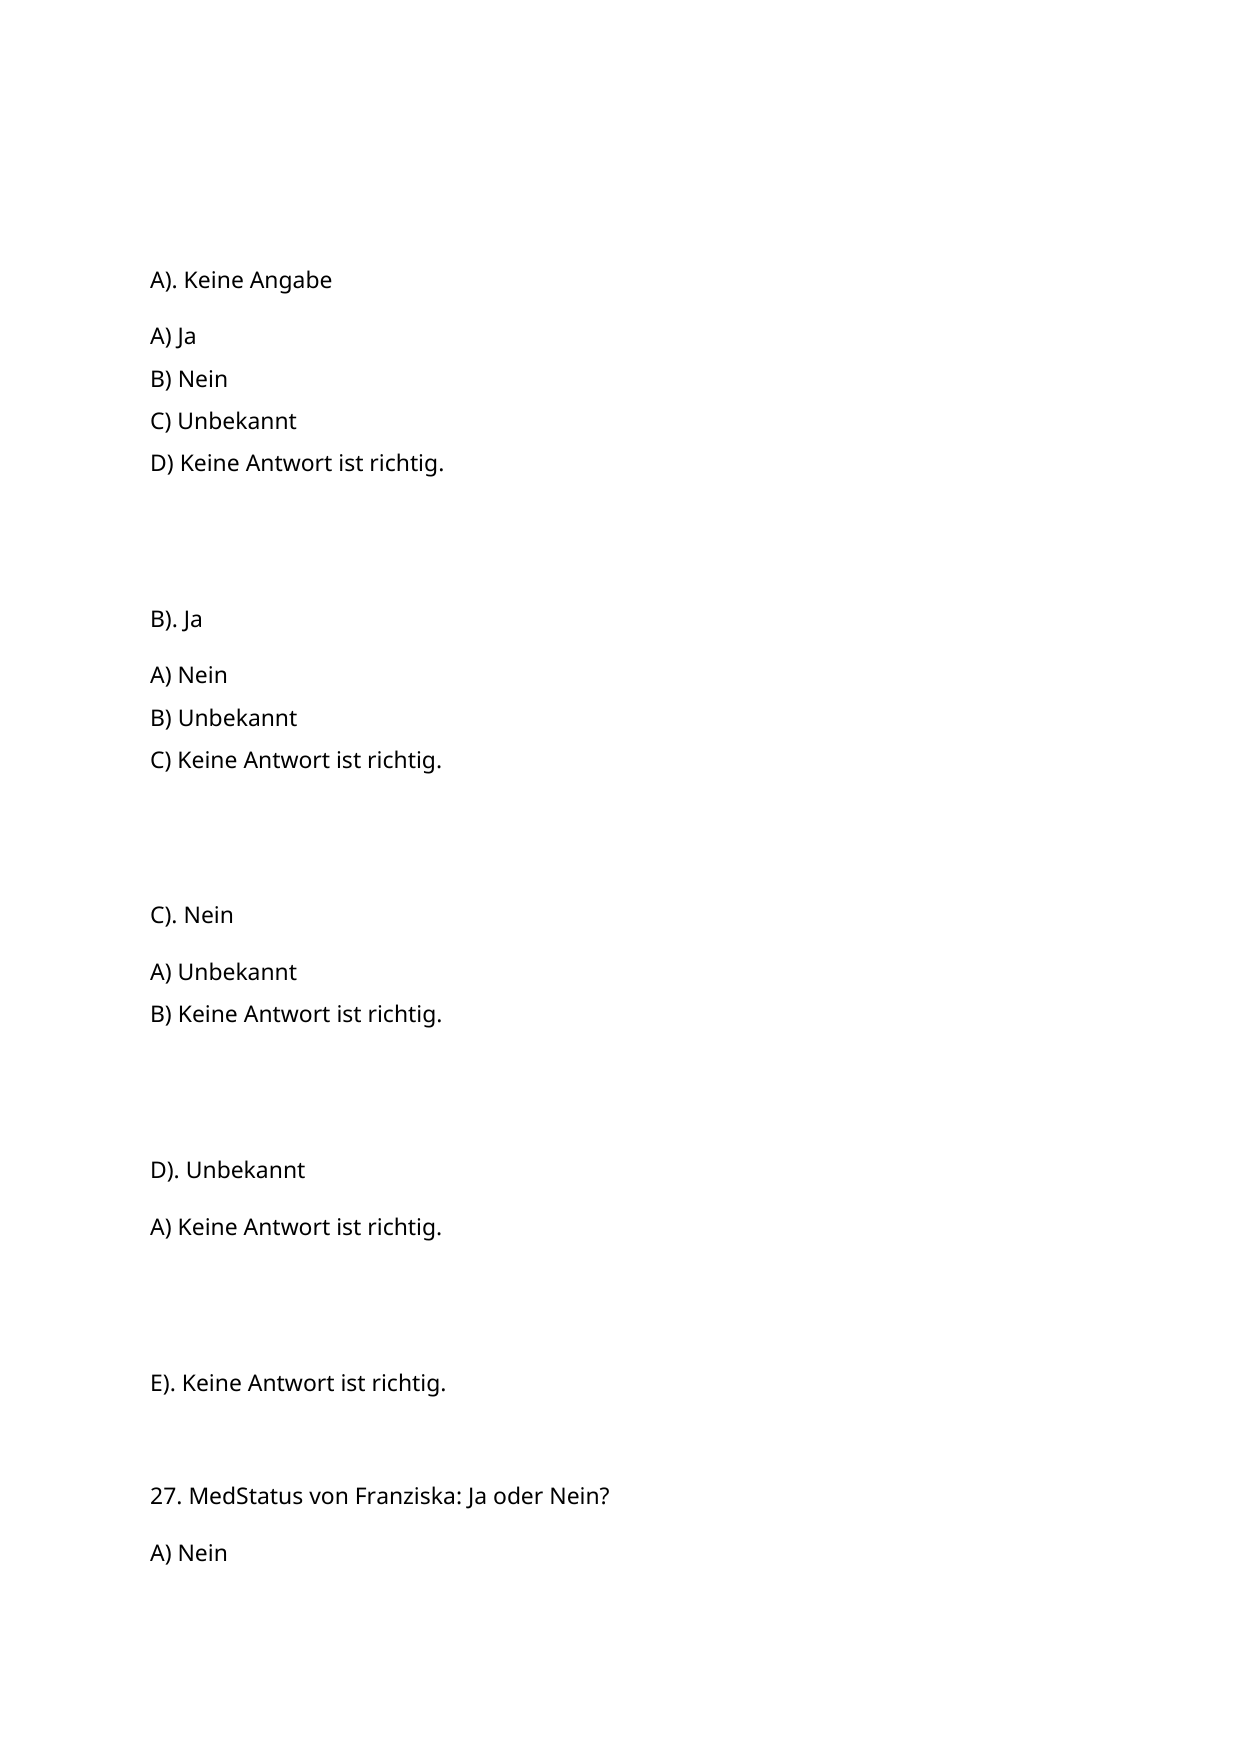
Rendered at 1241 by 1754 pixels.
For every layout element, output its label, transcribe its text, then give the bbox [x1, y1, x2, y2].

text B) Nein [150, 362, 1090, 394]
text C) Unbekannt [150, 405, 1090, 436]
text C) Keine Antwort ist richtig. [150, 744, 1090, 775]
text A) Unbekannt [150, 956, 1090, 987]
text B) Unbekannt [150, 702, 1090, 733]
text D). Unbekannt [150, 1154, 1090, 1185]
text A) Nein [150, 1537, 1090, 1568]
text C). Nein [150, 899, 1090, 931]
text B). Ja [150, 603, 1090, 634]
text A) Keine Antwort ist richtig. [150, 1211, 1090, 1242]
text B) Keine Antwort ist richtig. [150, 998, 1090, 1030]
text E). Keine Antwort ist richtig. [150, 1367, 1090, 1398]
text 27. MedStatus von Franziska: Ja oder Nein? [150, 1480, 1090, 1511]
text A). Keine Angabe [150, 263, 1090, 295]
text A) Nein [150, 659, 1090, 691]
text D) Keine Antwort ist richtig. [150, 447, 1090, 478]
text A) Ja [150, 320, 1090, 352]
